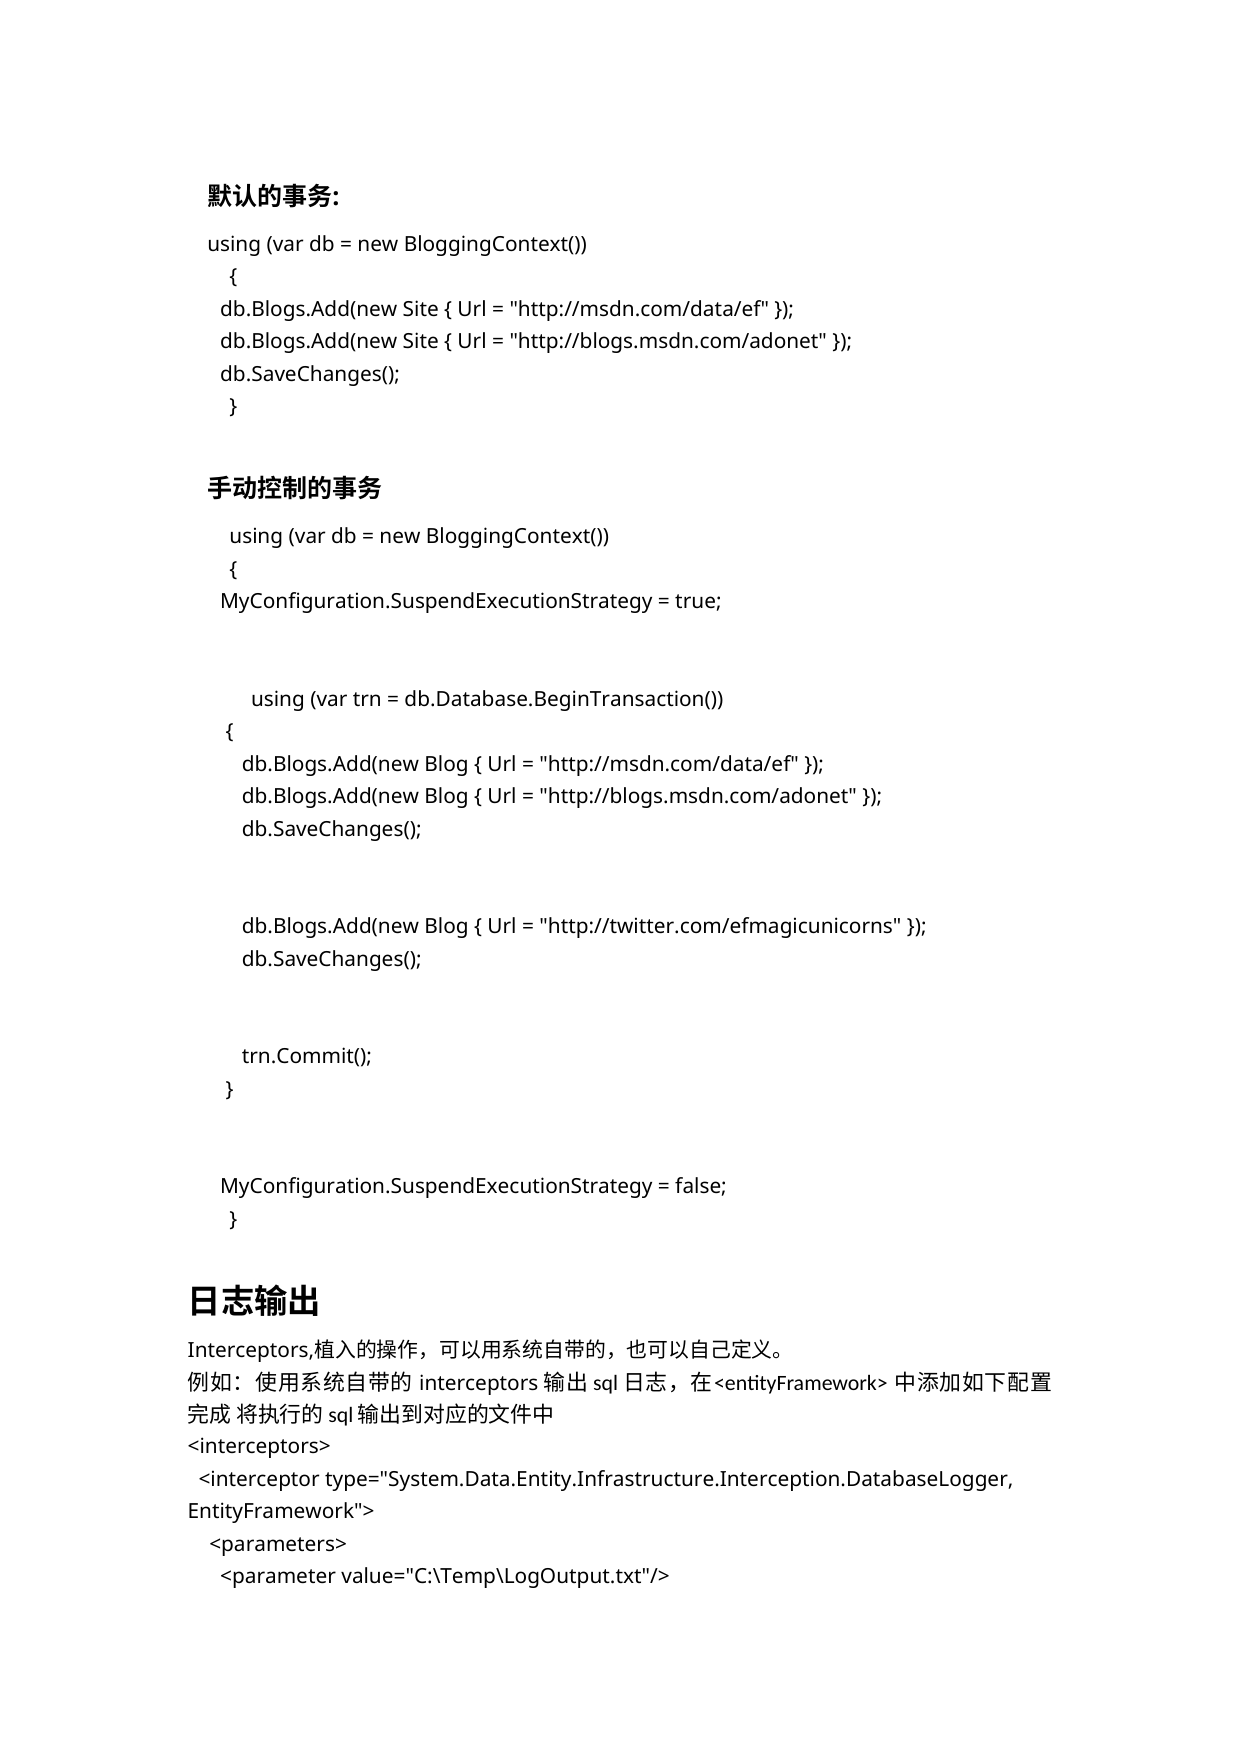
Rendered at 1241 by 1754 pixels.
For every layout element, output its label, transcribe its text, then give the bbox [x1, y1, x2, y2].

text } [187, 1202, 1053, 1234]
text <parameter value="C:\Temp\LogOutput.txt"/> [187, 1559, 1053, 1592]
text } [187, 389, 1053, 422]
text { [187, 552, 1053, 584]
text { [187, 259, 1053, 292]
text MyConfiguration.SuspendExecutionStrategy = true; [187, 584, 1053, 617]
text db.Blogs.Add(new Site { Url = "http://msdn.com/data/ef" }); [187, 292, 1053, 324]
text MyConfiguration.SuspendExecutionStrategy = false; [187, 1169, 1053, 1202]
text using (var db = new BloggingContext()) [187, 519, 1053, 552]
text db.SaveChanges(); [187, 357, 1053, 389]
text db.Blogs.Add(new Blog { Url = "http://msdn.com/data/ef" }); [187, 747, 1053, 779]
text 日志输出 [187, 1267, 1053, 1332]
text trn.Commit(); [187, 1039, 1053, 1072]
text { [187, 714, 1053, 747]
text db.Blogs.Add(new Site { Url = "http://blogs.msdn.com/adonet" }); [187, 324, 1053, 357]
text db.Blogs.Add(new Blog { Url = "http://blogs.msdn.com/adonet" }); [187, 779, 1053, 812]
text using (var trn = db.Database.BeginTransaction()) [187, 682, 1053, 714]
text <parameters> [187, 1527, 1053, 1559]
text 例如：使用系统自带的interceptors输出sql日志，在<entityFramework> 中添加如下配置完成 将执行的sql输出到对应的文件中 [187, 1364, 1053, 1429]
text 手动控制的事务 [187, 454, 1053, 519]
text using (var db = new BloggingContext()) [187, 227, 1053, 259]
text } [187, 1072, 1053, 1104]
text Interceptors,植入的操作，可以用系统自带的，也可以自己定义。 [187, 1332, 1053, 1364]
text db.Blogs.Add(new Blog { Url = "http://twitter.com/efmagicunicorns" }); [187, 909, 1053, 942]
text db.SaveChanges(); [187, 942, 1053, 974]
text 默认的事务: [187, 162, 1053, 227]
text db.SaveChanges(); [187, 812, 1053, 844]
text <interceptors> [187, 1429, 1053, 1462]
text <interceptor type="System.Data.Entity.Infrastructure.Interception.DatabaseLogger, EntityFramework"> [187, 1462, 1053, 1527]
